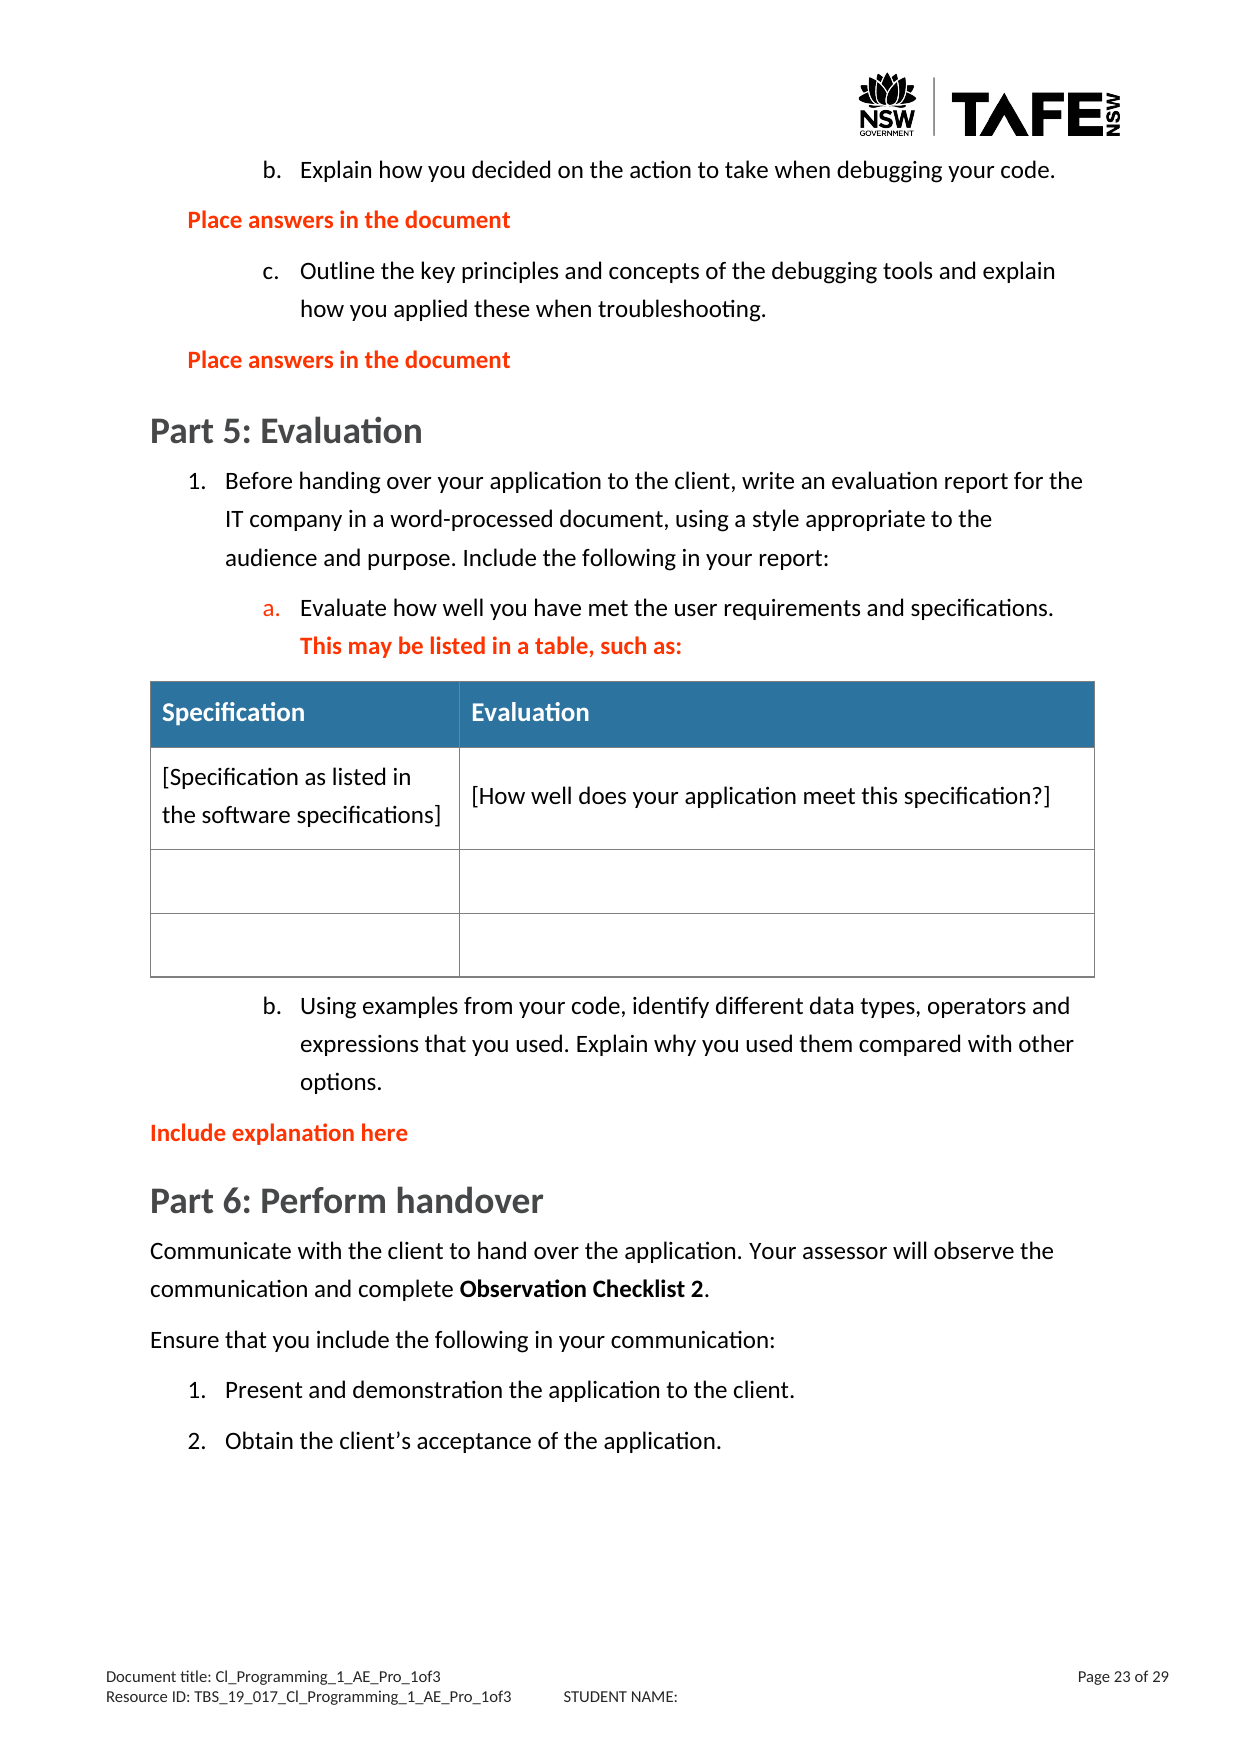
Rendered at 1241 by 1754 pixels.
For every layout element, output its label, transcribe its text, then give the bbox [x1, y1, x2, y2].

list Outline the key principles and concepts of the debugging tools and explain how you applied these when troubleshooting. [262, 255, 1090, 324]
table_cell [460, 850, 1094, 913]
text Ensure that you include the following in your communication: [150, 1324, 1090, 1354]
list Using examples from your code, identify different data types, operators and expressions that you used. Explain why you used them compared with other options. [262, 990, 1090, 1097]
table_cell [Specification as listed in the software specifications] [151, 748, 459, 849]
table_cell [151, 914, 459, 976]
list Place answers in the document [187, 205, 1090, 235]
table_cell [151, 850, 459, 913]
list Obtain the client’s acceptance of the application. [187, 1425, 1090, 1456]
list Before handing over your application to the client, write an evaluation report for the IT company in a word-processed document, using a style appropriate to the audience and purpose. Include the following in your report: [187, 466, 1090, 572]
table_header Specification [151, 682, 459, 747]
picture [858, 71, 1120, 137]
table_header Evaluation [460, 682, 1094, 747]
subtitle Part 6: Perform handover [150, 1177, 1090, 1223]
list Present and demonstration the application to the client. [187, 1374, 1090, 1405]
text Communicate with the client to hand over the application. Your assessor will observe the communication and complete Observation Checklist 2. [150, 1235, 1090, 1304]
list Place answers in the document [187, 344, 1090, 374]
subtitle Part 5: Evaluation [150, 407, 1090, 453]
table_cell [460, 914, 1094, 976]
list Explain how you decided on the action to take when debugging your code. [262, 154, 1090, 184]
text Include explanation here [150, 1117, 1090, 1147]
table_cell [How well does your application meet this specification?] [460, 748, 1094, 849]
list Evaluate how well you have met the user requirements and specifications. This may be listed in a table, such as: [262, 592, 1090, 661]
